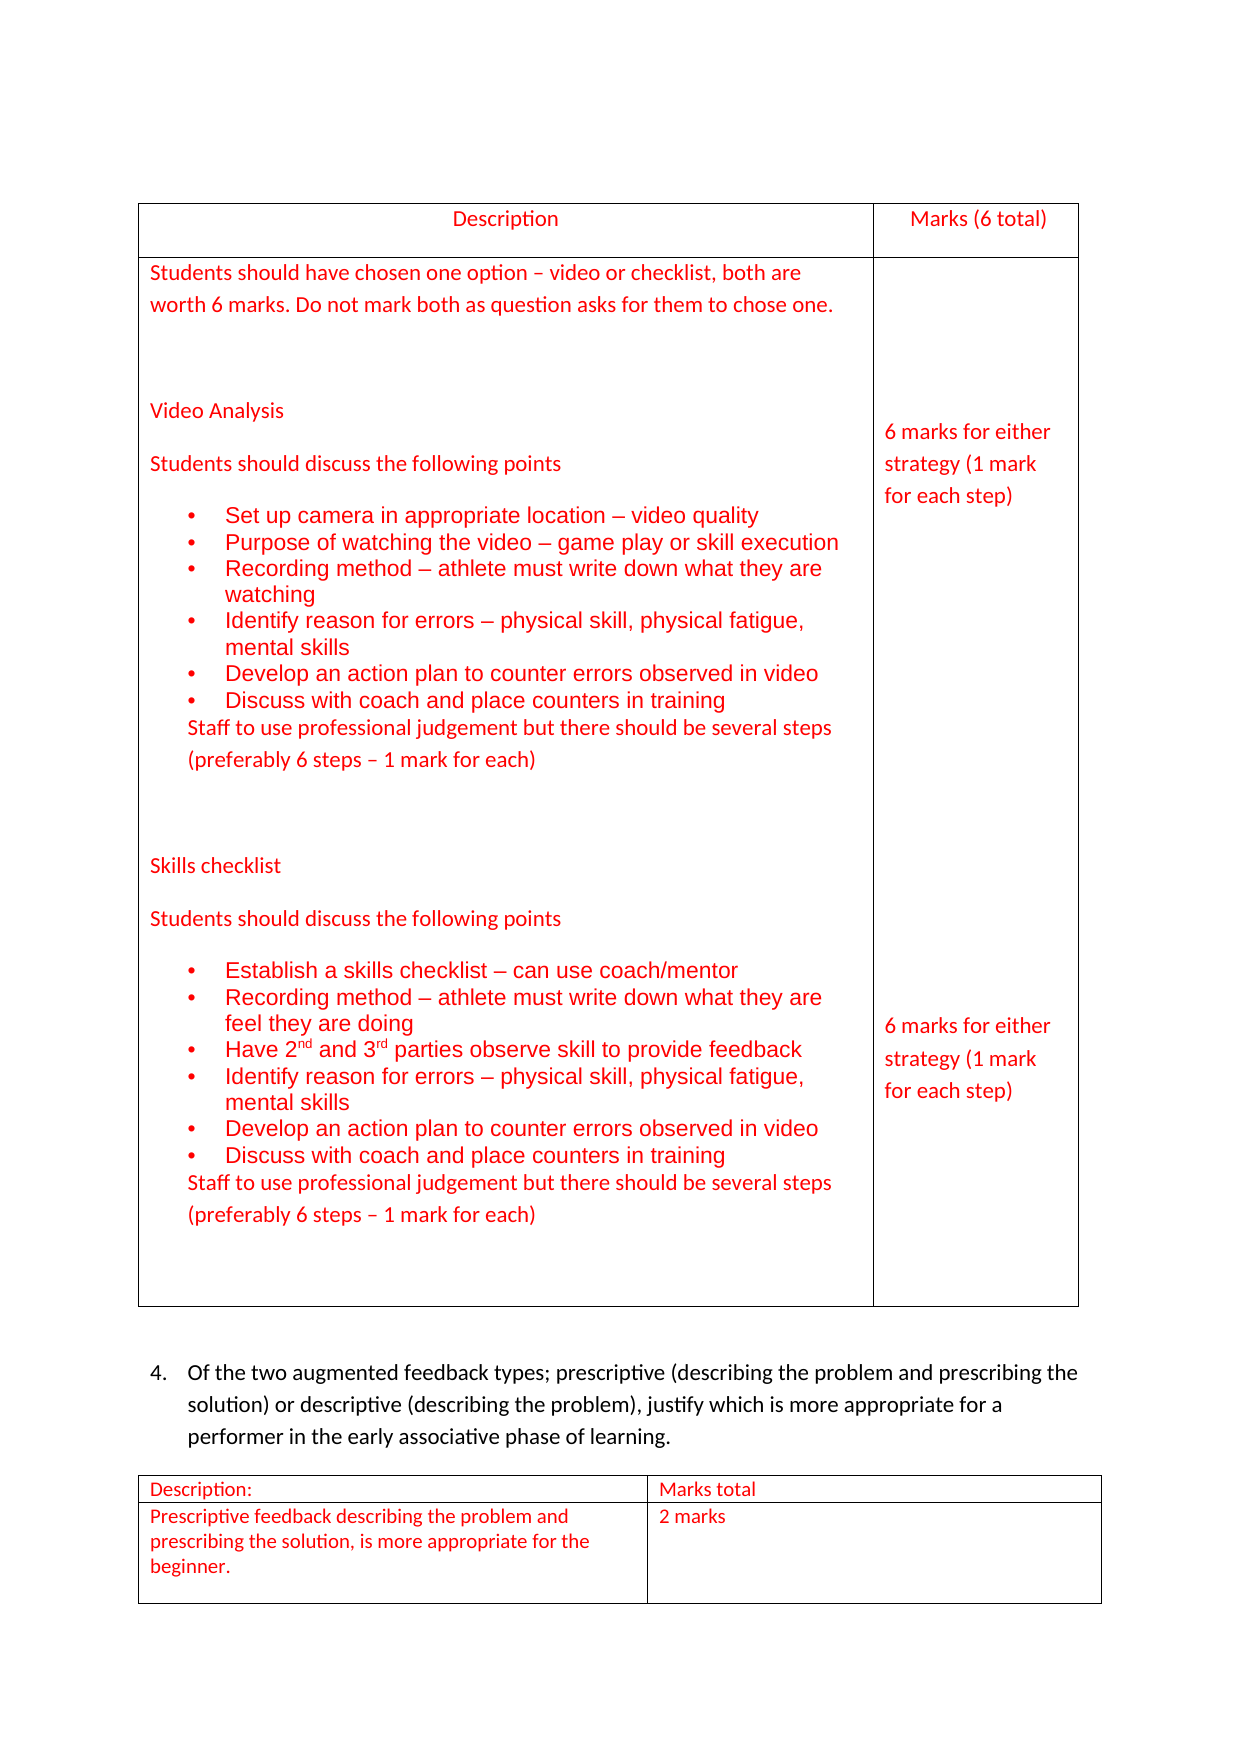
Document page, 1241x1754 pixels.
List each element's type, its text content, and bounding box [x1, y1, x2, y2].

table_header Description: [139, 1476, 647, 1502]
list Of the two augmented feedback types; prescriptive (describing the problem and prescribing the solution) or descriptive (describing the problem), justify which is more appropriate for a performer in the early associative phase of learning. [150, 1358, 1090, 1450]
table_cell 2 marks [648, 1503, 1101, 1603]
table_header Marks (6 total) [874, 204, 1078, 257]
table_header Marks total [648, 1476, 1101, 1502]
table_cell Students should have chosen one option – video or checklist, both are worth 6 marks. Do not mark both as question asks for them to chose one. Video Analysis Students should discuss the following points Set up camera in appropriate location – video quality Purpose of watching the video – game play or skill execution Recording method – athlete must write down what they are watching Identify reason for errors – physical skill, physical fatigue, mental skills Develop an action plan to counter errors observed in video Discuss with coach and place counters in training Staff to use professional judgement but there should be several steps (preferably 6 steps – 1 mark for each) Skills checklist Students should discuss the following points Establish a skills checklist – can use coach/mentor Recording method – athlete must write down what they are feel they are doing Have 2nd and 3rd parties observe skill to provide feedback Identify reason for errors – physical skill, physical fatigue, mental skills Develop an action plan to counter errors observed in video Discuss with coach and place counters in training Staff to use professional judgement but there should be several steps (preferably 6 steps – 1 mark for each) [139, 258, 873, 1306]
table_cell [139, 1503, 647, 1603]
table_header Description [139, 204, 873, 257]
table_cell 6 marks for either strategy (1 mark for each step) 6 marks for either strategy (1 mark for each step) [874, 258, 1078, 1306]
